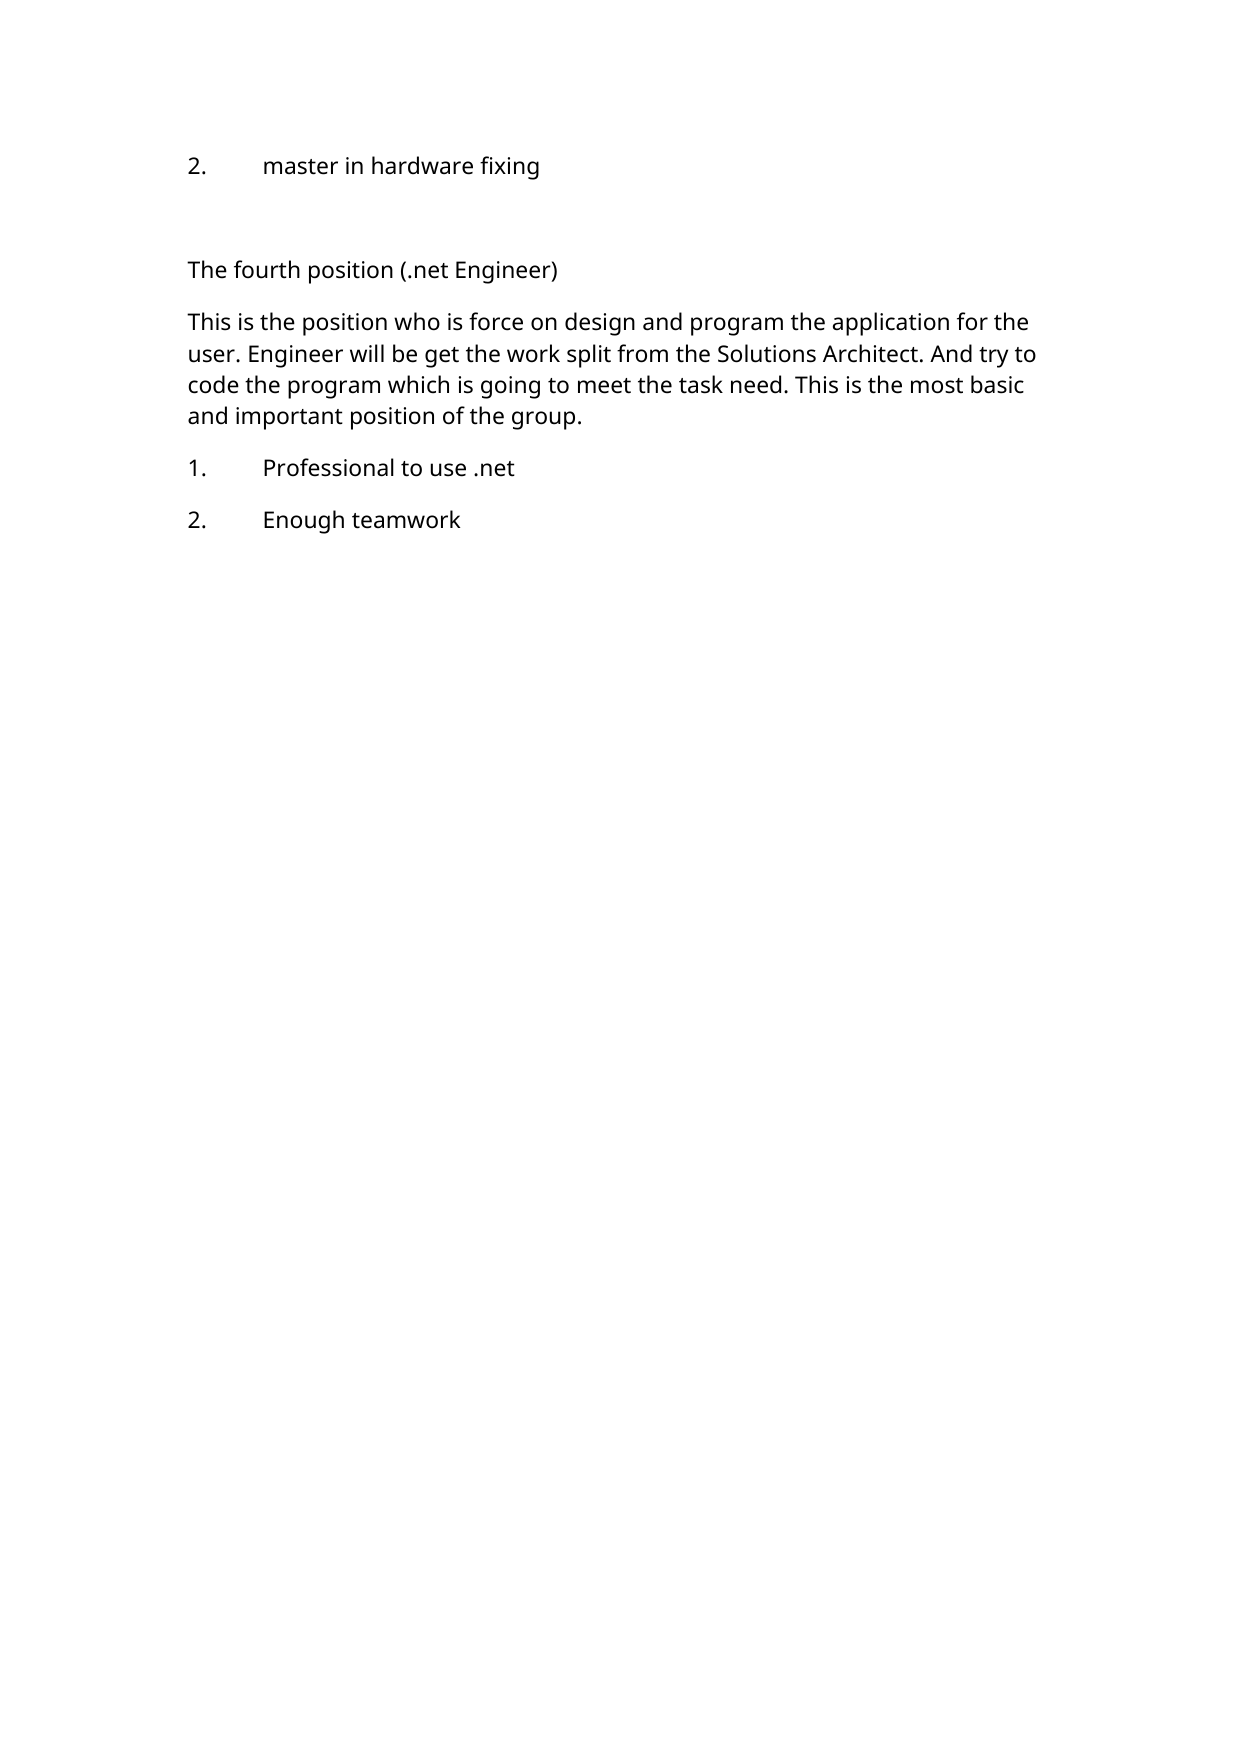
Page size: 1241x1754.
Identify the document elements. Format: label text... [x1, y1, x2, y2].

text 2. Enough teamwork [187, 504, 1053, 535]
text The fourth position (.net Engineer) [187, 254, 1053, 285]
text 2. master in hardware fixing [187, 150, 1053, 181]
text 1. Professional to use .net [187, 452, 1053, 483]
text This is the position who is force on design and program the application for the user. Engineer will be get the work split from the Solutions Architect. And try to code the program which is going to meet the task need. This is the most basic and important position of the group. [187, 306, 1053, 431]
